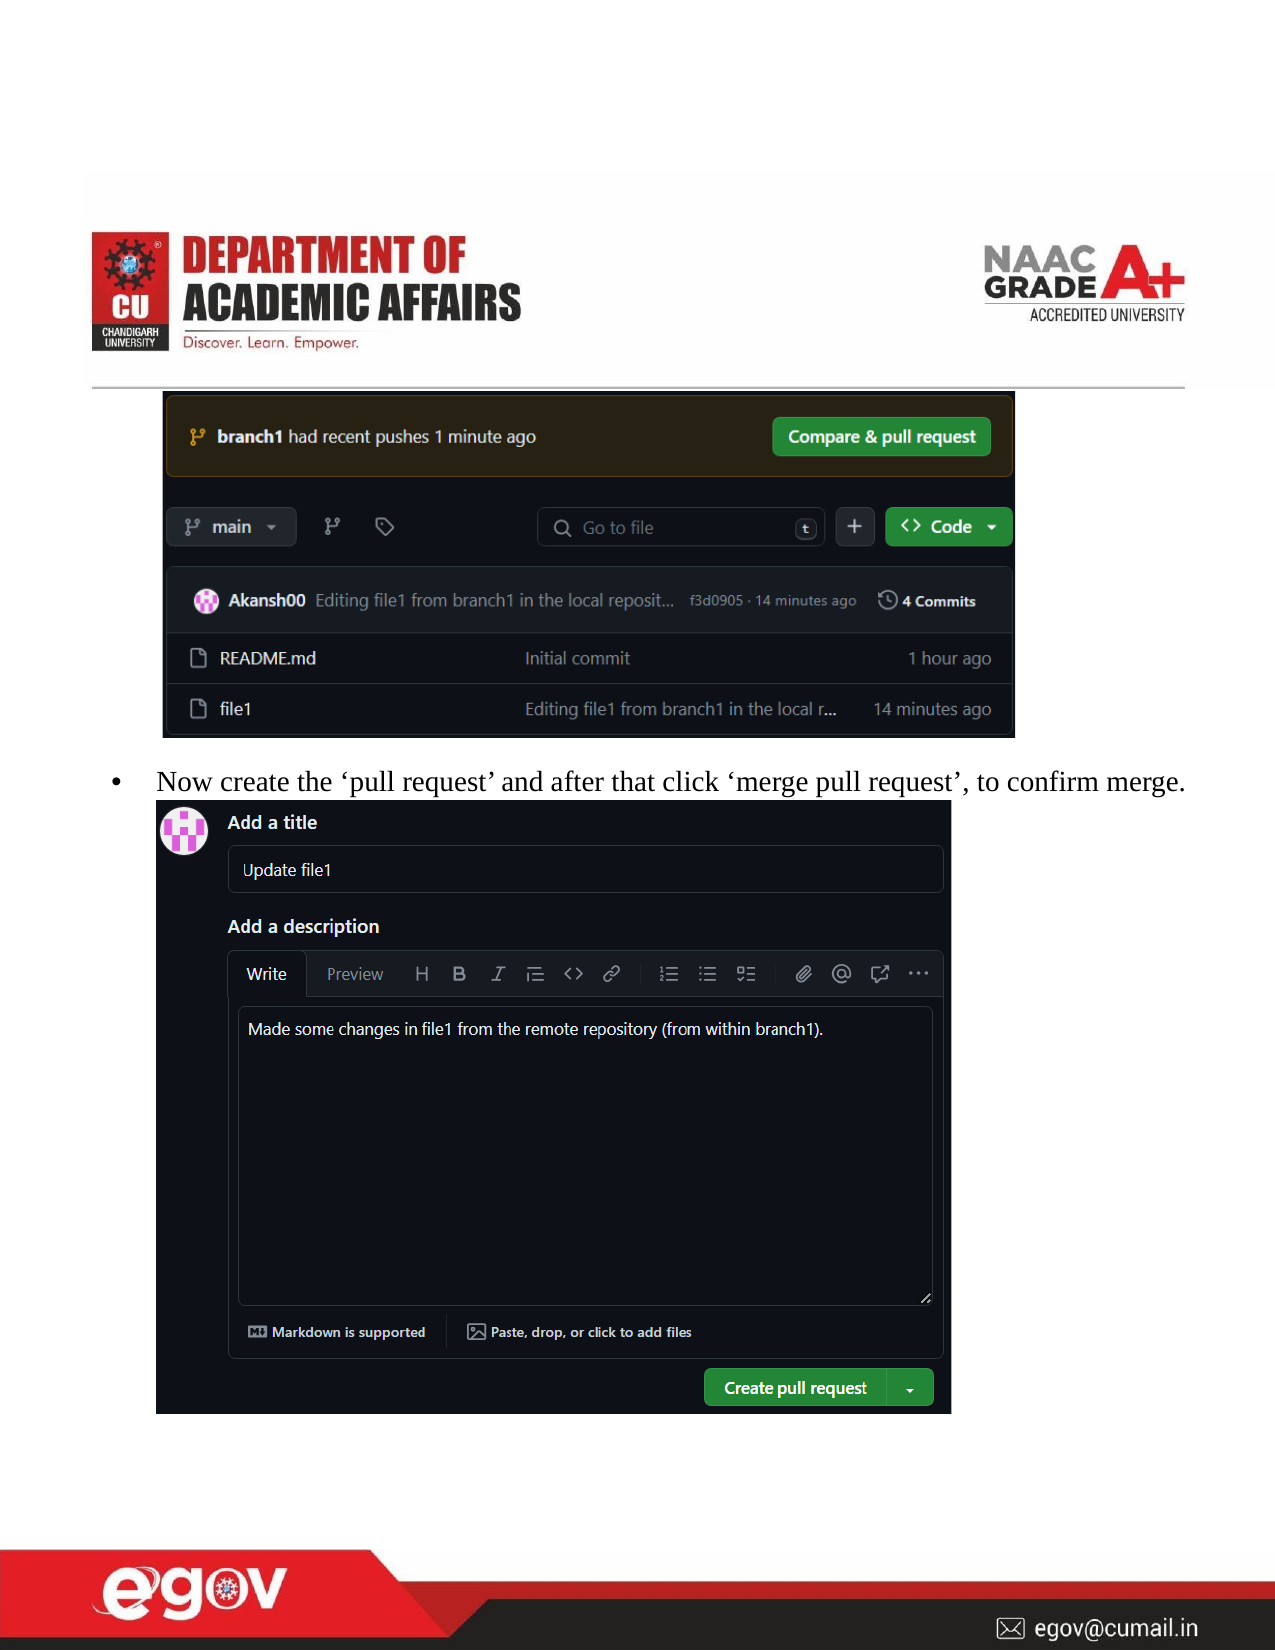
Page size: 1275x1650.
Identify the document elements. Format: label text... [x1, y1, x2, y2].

picture [156, 800, 952, 1414]
picture [83, 171, 1275, 389]
picture [162, 391, 1016, 738]
picture [0, 1549, 1275, 1650]
list Now create the ‘pull request’ and after that click ‘merge pull request’, to confirm merge. [111, 764, 1250, 798]
